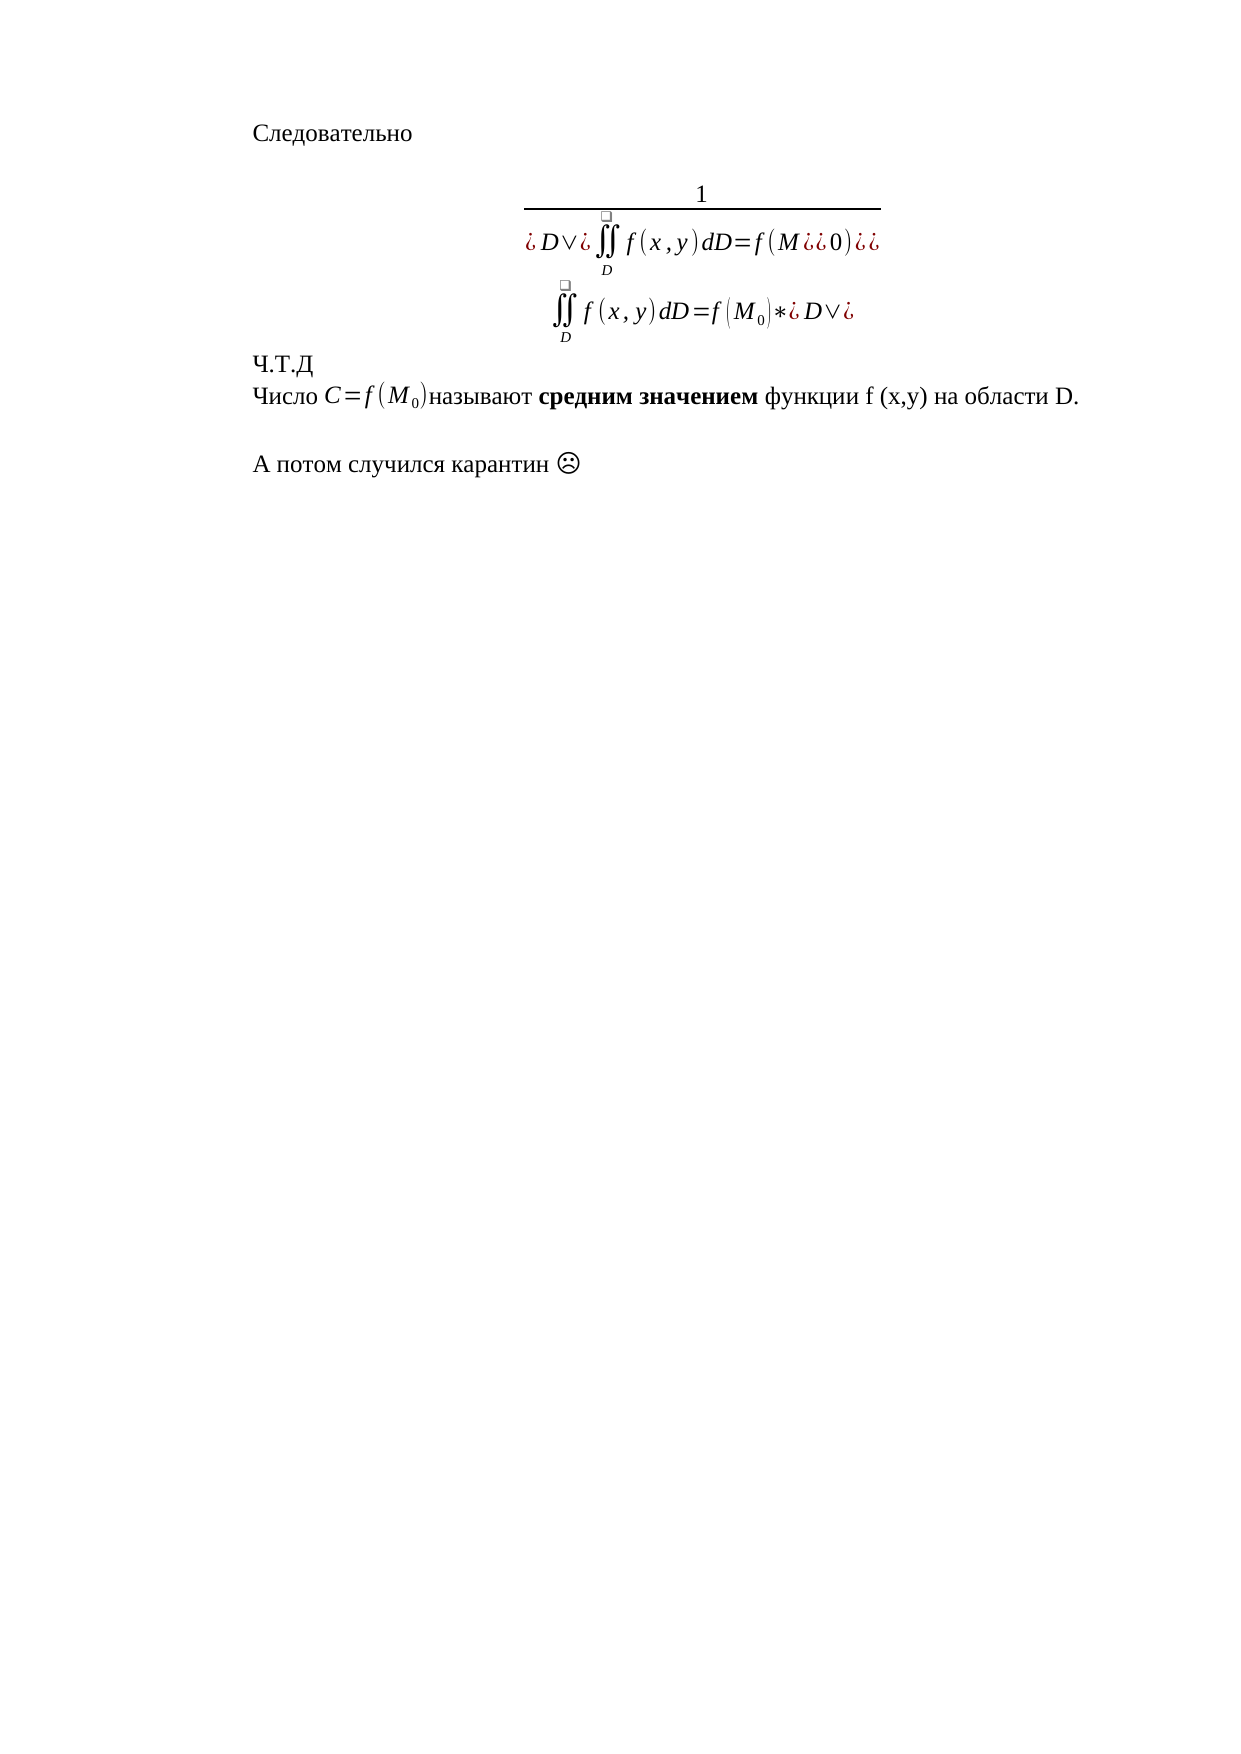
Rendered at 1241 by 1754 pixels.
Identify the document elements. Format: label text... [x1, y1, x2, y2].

list Следовательно [252, 118, 1152, 147]
list А потом случился карантин [252, 445, 1152, 479]
list Ч.Т.Д [252, 349, 1152, 378]
list Число называют средним значением функции f (x,y) на области D. [252, 380, 1152, 412]
